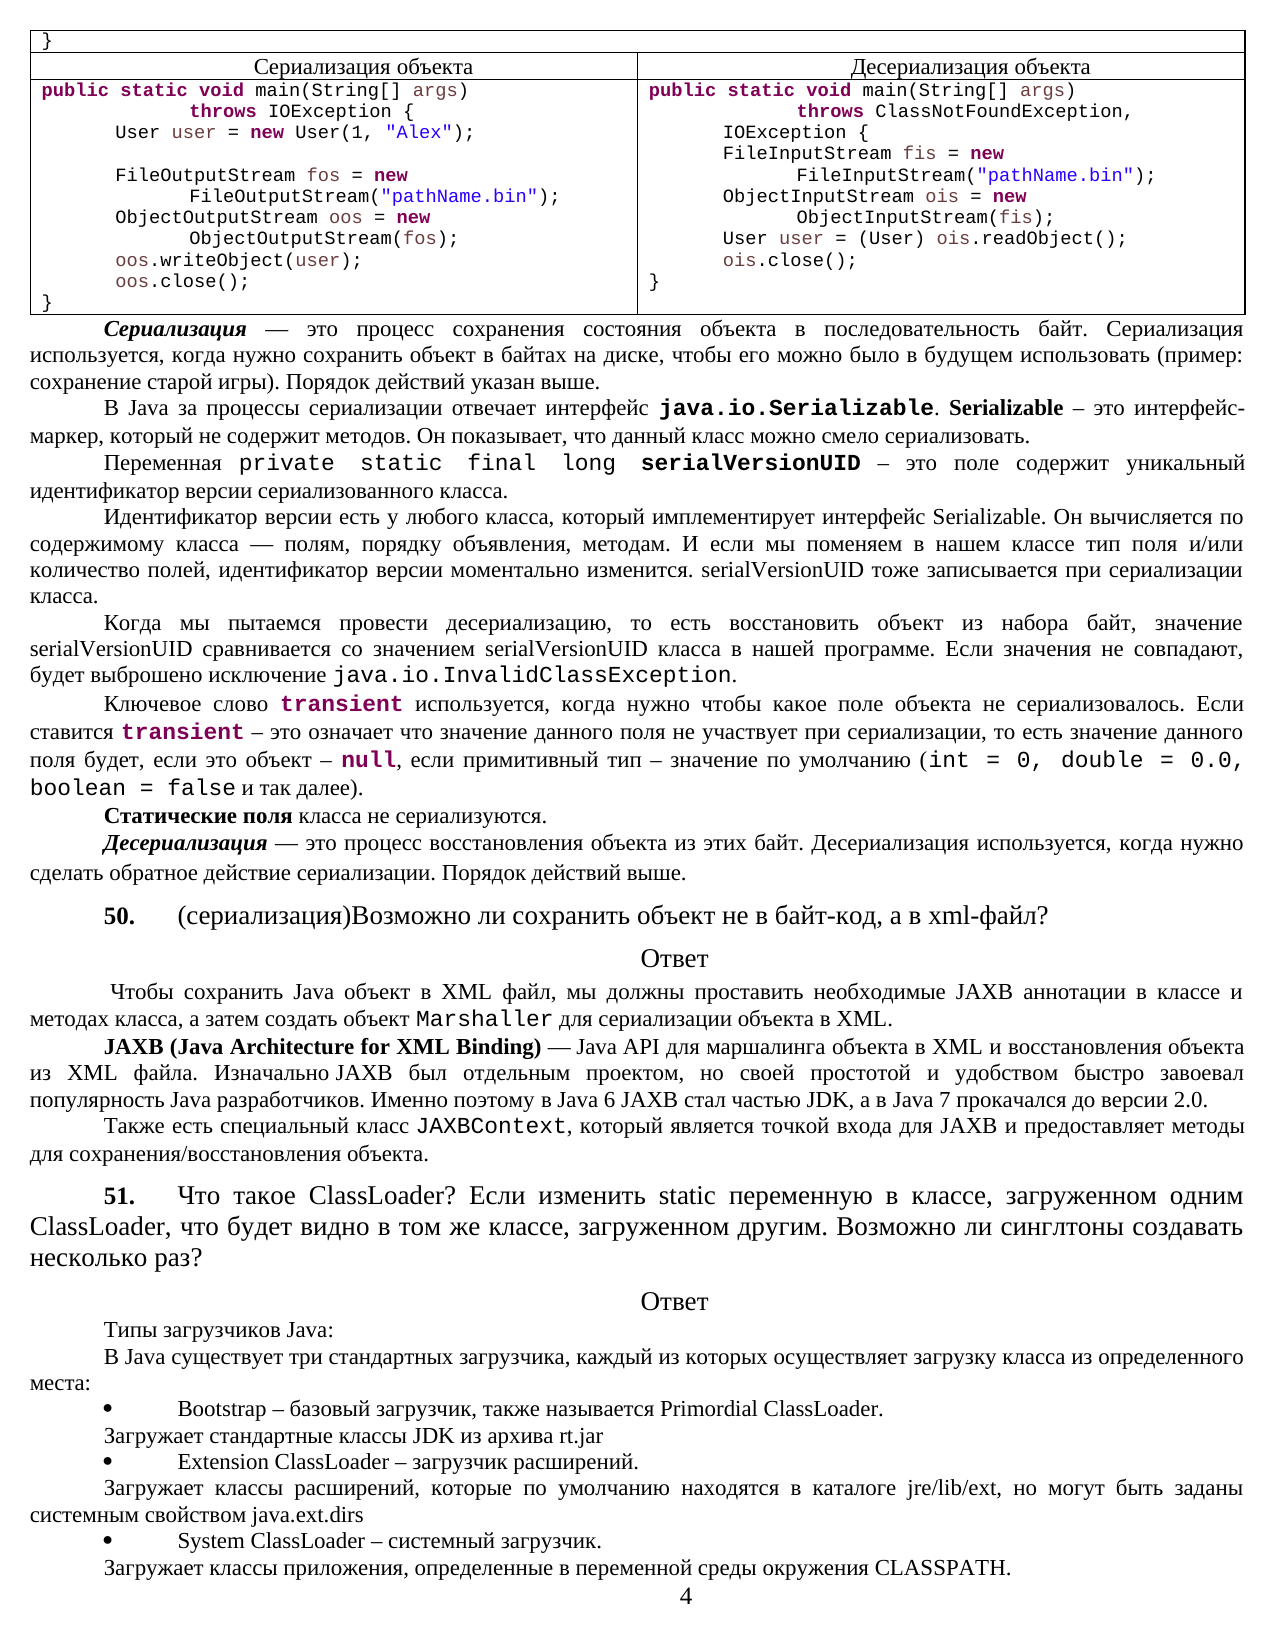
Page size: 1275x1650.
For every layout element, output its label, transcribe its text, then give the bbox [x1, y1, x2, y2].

text Загружает классы приложения, определенные в переменной среды окружения CLASSPATH. [29, 1553, 1245, 1580]
text Загружает стандартные классы JDK из архива rt.jar [29, 1422, 1245, 1448]
subtitle Что такое ClassLoader? Если изменить static переменную в классе, загруженном одним ClassLoader, что будет видно в том же классе, загруженном другим. Возможно ли синглтоны создавать несколько раз? [29, 1179, 1245, 1273]
table_cell Десериализация объекта [638, 53, 1244, 79]
text Переменная private static final long serialVersionUID – это поле содержит уникальный идентификатор версии сериализованного класса. [29, 449, 1245, 503]
subtitle (сериализация)Возможно ли сохранить объект не в байт-код, а в xml-файл? [29, 899, 1245, 930]
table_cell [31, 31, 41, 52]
list Bootstrap – базовый загрузчик, также называется Primordial ClassLoader. [29, 1395, 1245, 1422]
text В Java за процессы сериализации отвечает интерфейс java.io.Serializable. Serializable – это интерфейс-маркер, который не содержит методов. Он показывает, что данный класс можно смело сериализовать. [29, 394, 1245, 449]
subtitle Ответ [29, 1285, 1245, 1316]
text В Java существует три стандартных загрузчика, каждый из которых осуществляет загрузку класса из определенного места: [29, 1343, 1245, 1395]
text JAXB (Java Architecture for XML Binding) — Java API для маршалинга объекта в XML и восстановления объекта из XML файла. Изначально JAXB был отдельным проектом, но своей простотой и удобством быстро завоевал популярность Java разработчиков. Именно поэтому в Java 6 JAXB стал частью JDK, а в Java 7 прокачался до версии 2.0. [29, 1033, 1245, 1112]
table_cell public static void main(String[] args) throws ClassNotFoundException, IOException { FileInputStream fis = new FileInputStream("pathName.bin"); ObjectInputStream ois = new ObjectInputStream(fis); User user = (User) ois.readObject(); ois.close(); } [638, 80, 1244, 314]
list System ClassLoader – системный загрузчик. [29, 1527, 1245, 1553]
text Загружает классы расширений, которые по умолчанию находятся в каталоге jre/lib/ext, но могут быть заданы системным свойством java.ext.dirs [29, 1474, 1245, 1527]
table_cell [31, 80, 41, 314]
text Идентификатор версии есть у любого класса, который имплементирует интерфейс Serializable. Он вычисляется по содержимому класса — полям, порядку объявления, методам. И если мы поменяем в нашем классе тип поля и/или количество полей, идентификатор версии моментально изменится. serialVersionUID тоже записывается при сериализации класса. [29, 503, 1245, 609]
text Когда мы пытаемся провести десериализацию, то есть восстановить объект из набора байт, значение serialVersionUID сравнивается со значением serialVersionUID класса в нашей программе. Если значения не совпадают, будет выброшено исключение java.io.InvalidClassException. [29, 609, 1245, 690]
text Чтобы сохранить Java объект в XML файл, мы должны проставить необходимые JAXB аннотации в классе и методах класса, а затем создать объект Marshaller для сериализации объекта в XML. [29, 974, 1245, 1033]
subtitle Ответ [29, 943, 1245, 974]
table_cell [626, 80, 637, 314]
list Extension ClassLoader – загрузчик расширений. [29, 1448, 1245, 1474]
text Статические поля класса не сериализуются. [29, 803, 1245, 829]
text Сериализация — это процесс сохранения состояния объекта в последовательность байт. Сериализация используется, когда нужно сохранить объект в байтах на диске, чтобы его можно было в будущем использовать (пример: сохранение старой игры). Порядок действий указан выше. [29, 315, 1245, 394]
text Типы загрузчиков Java: [29, 1316, 1245, 1343]
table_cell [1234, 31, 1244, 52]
text Десериализация — это процесс восстановления объекта из этих байт. Десериализация используется, когда нужно сделать обратное действие сериализации. Порядок действий выше. [29, 829, 1245, 886]
text Также есть специальный класс JAXBContext, который является точкой входа для JAXB и предоставляет методы для сохранения/восстановления объекта. [29, 1112, 1245, 1167]
table_cell Сериализация объекта [31, 53, 637, 79]
text Ключевое слово transient используется, когда нужно чтобы какое поле объекта не сериализовалось. Если ставится transient – это означает что значение данного поля не участвует при сериализации, то есть значение данного поля будет, если это объект – null, если примитивный тип – значение по умолчанию (int = 0, double = 0.0, boolean = false и так далее). [29, 690, 1245, 803]
